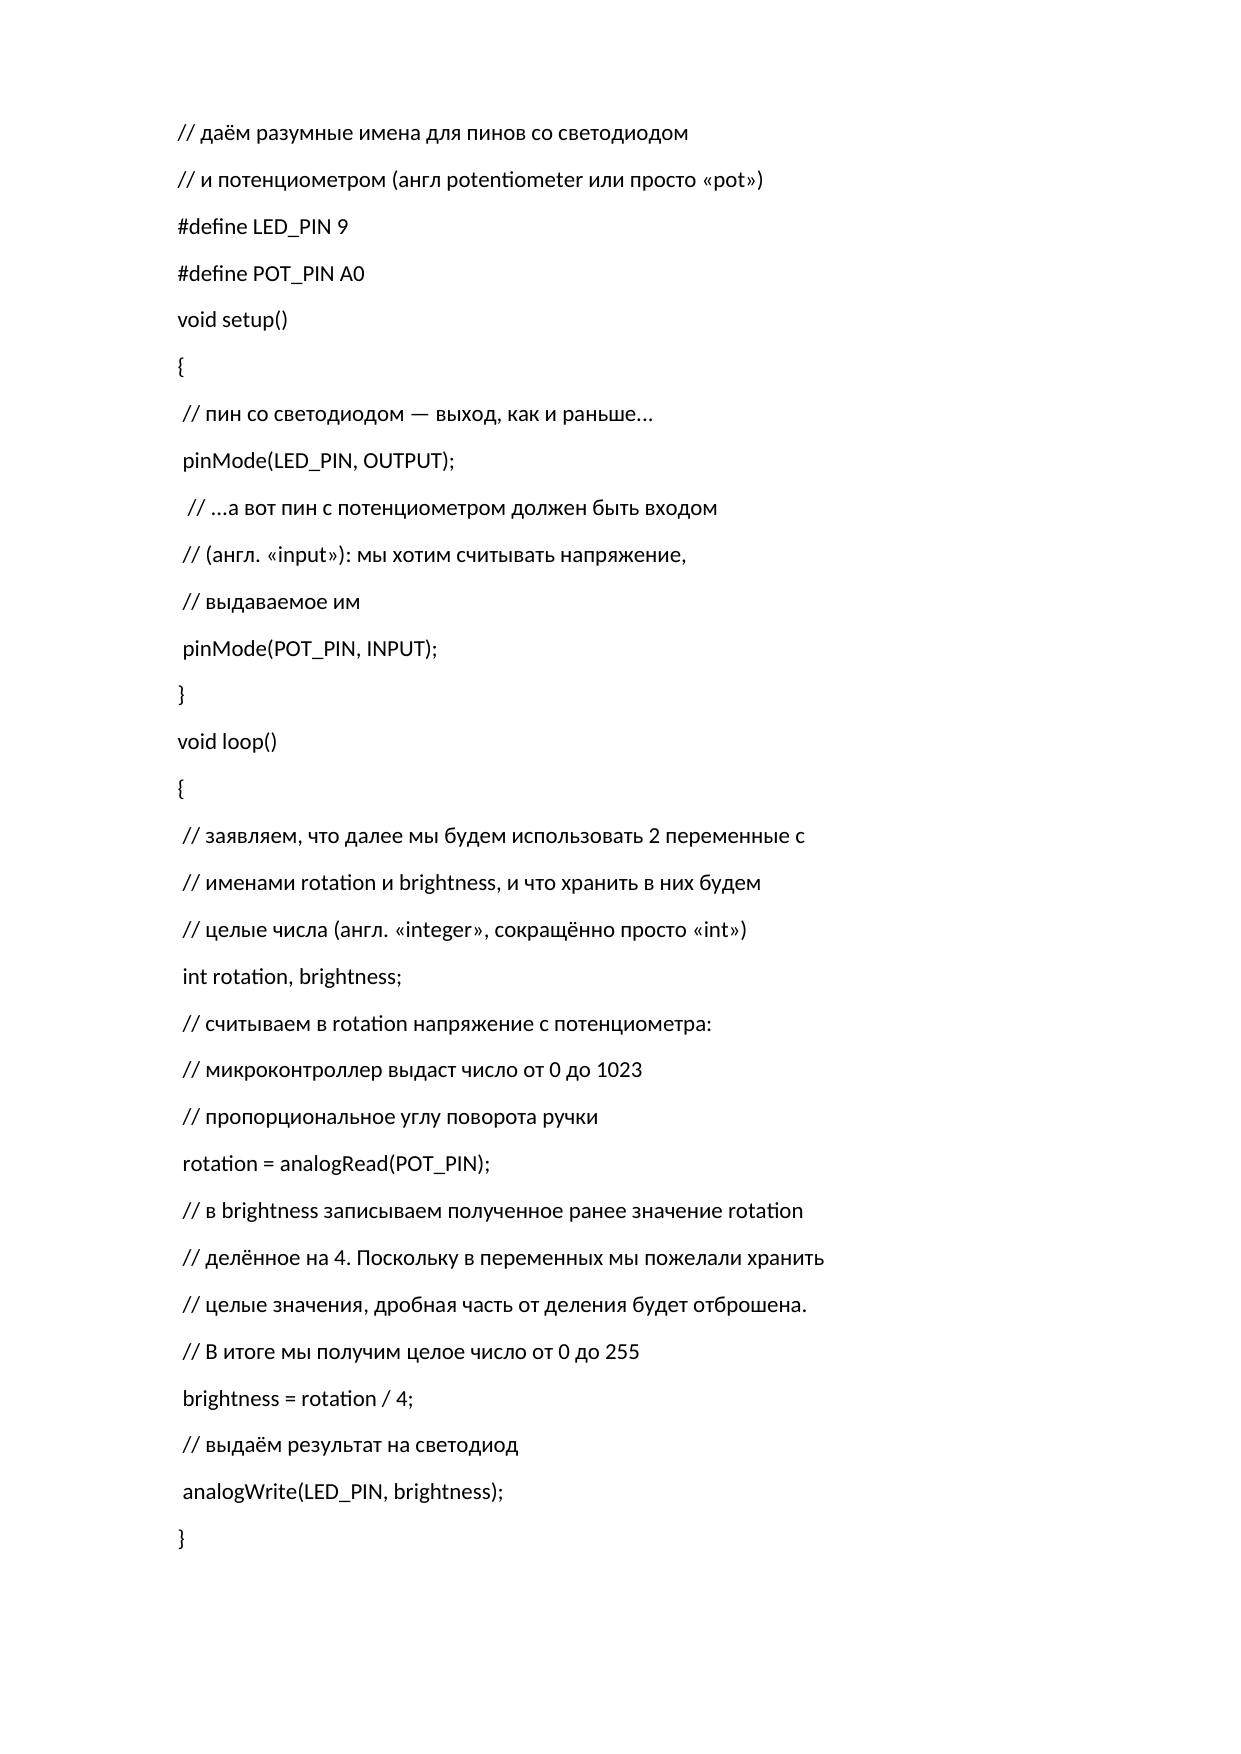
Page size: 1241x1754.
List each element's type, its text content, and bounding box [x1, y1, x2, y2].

text // выдаваемое им [177, 587, 1152, 615]
text pinMode(POT_PIN, INPUT); [177, 634, 1152, 662]
text // целые числа (англ. «integer», сокращённо просто «int») [177, 915, 1152, 943]
text // делённое на 4. Поскольку в переменных мы пожелали хранить [177, 1243, 1152, 1271]
text // (англ. «input»): мы хотим считывать напряжение, [177, 540, 1152, 568]
text void setup() [177, 306, 1152, 334]
text // именами rotation и brightness, и что хранить в них будем [177, 868, 1152, 896]
text pinMode(LED_PIN, OUTPUT); [177, 446, 1152, 474]
text // даём разумные имена для пинов со светодиодом [177, 118, 1152, 146]
text void loop() [177, 727, 1152, 756]
text { [177, 352, 1152, 381]
text // ...а вот пин с потенциометром должен быть входом [177, 493, 1152, 521]
text brightness = rotation / 4; [177, 1384, 1152, 1412]
text // микроконтроллер выдаст число от 0 до 1023 [177, 1056, 1152, 1084]
text // В итоге мы получим целое число от 0 до 255 [177, 1337, 1152, 1365]
text // заявляем, что далее мы будем использовать 2 переменные с [177, 821, 1152, 849]
text { [177, 774, 1152, 802]
text // пин со светодиодом — выход, как и раньше... [177, 399, 1152, 427]
text int rotation, brightness; [177, 962, 1152, 990]
text } [177, 1524, 1152, 1552]
text #define LED_PIN 9 [177, 212, 1152, 240]
text } [177, 681, 1152, 709]
text // в brightness записываем полученное ранее значение rotation [177, 1196, 1152, 1224]
text // целые значения, дробная часть от деления будет отброшена. [177, 1290, 1152, 1318]
text // пропорциональное углу поворота ручки [177, 1102, 1152, 1131]
text // считываем в rotation напряжение с потенциометра: [177, 1009, 1152, 1037]
text #define POT_PIN A0 [177, 259, 1152, 287]
text analogWrite(LED_PIN, brightness); [177, 1477, 1152, 1506]
text // и потенциометром (англ potentiometer или просто «pot») [177, 165, 1152, 193]
text // выдаём результат на светодиод [177, 1431, 1152, 1459]
text rotation = analogRead(POT_PIN); [177, 1149, 1152, 1177]
